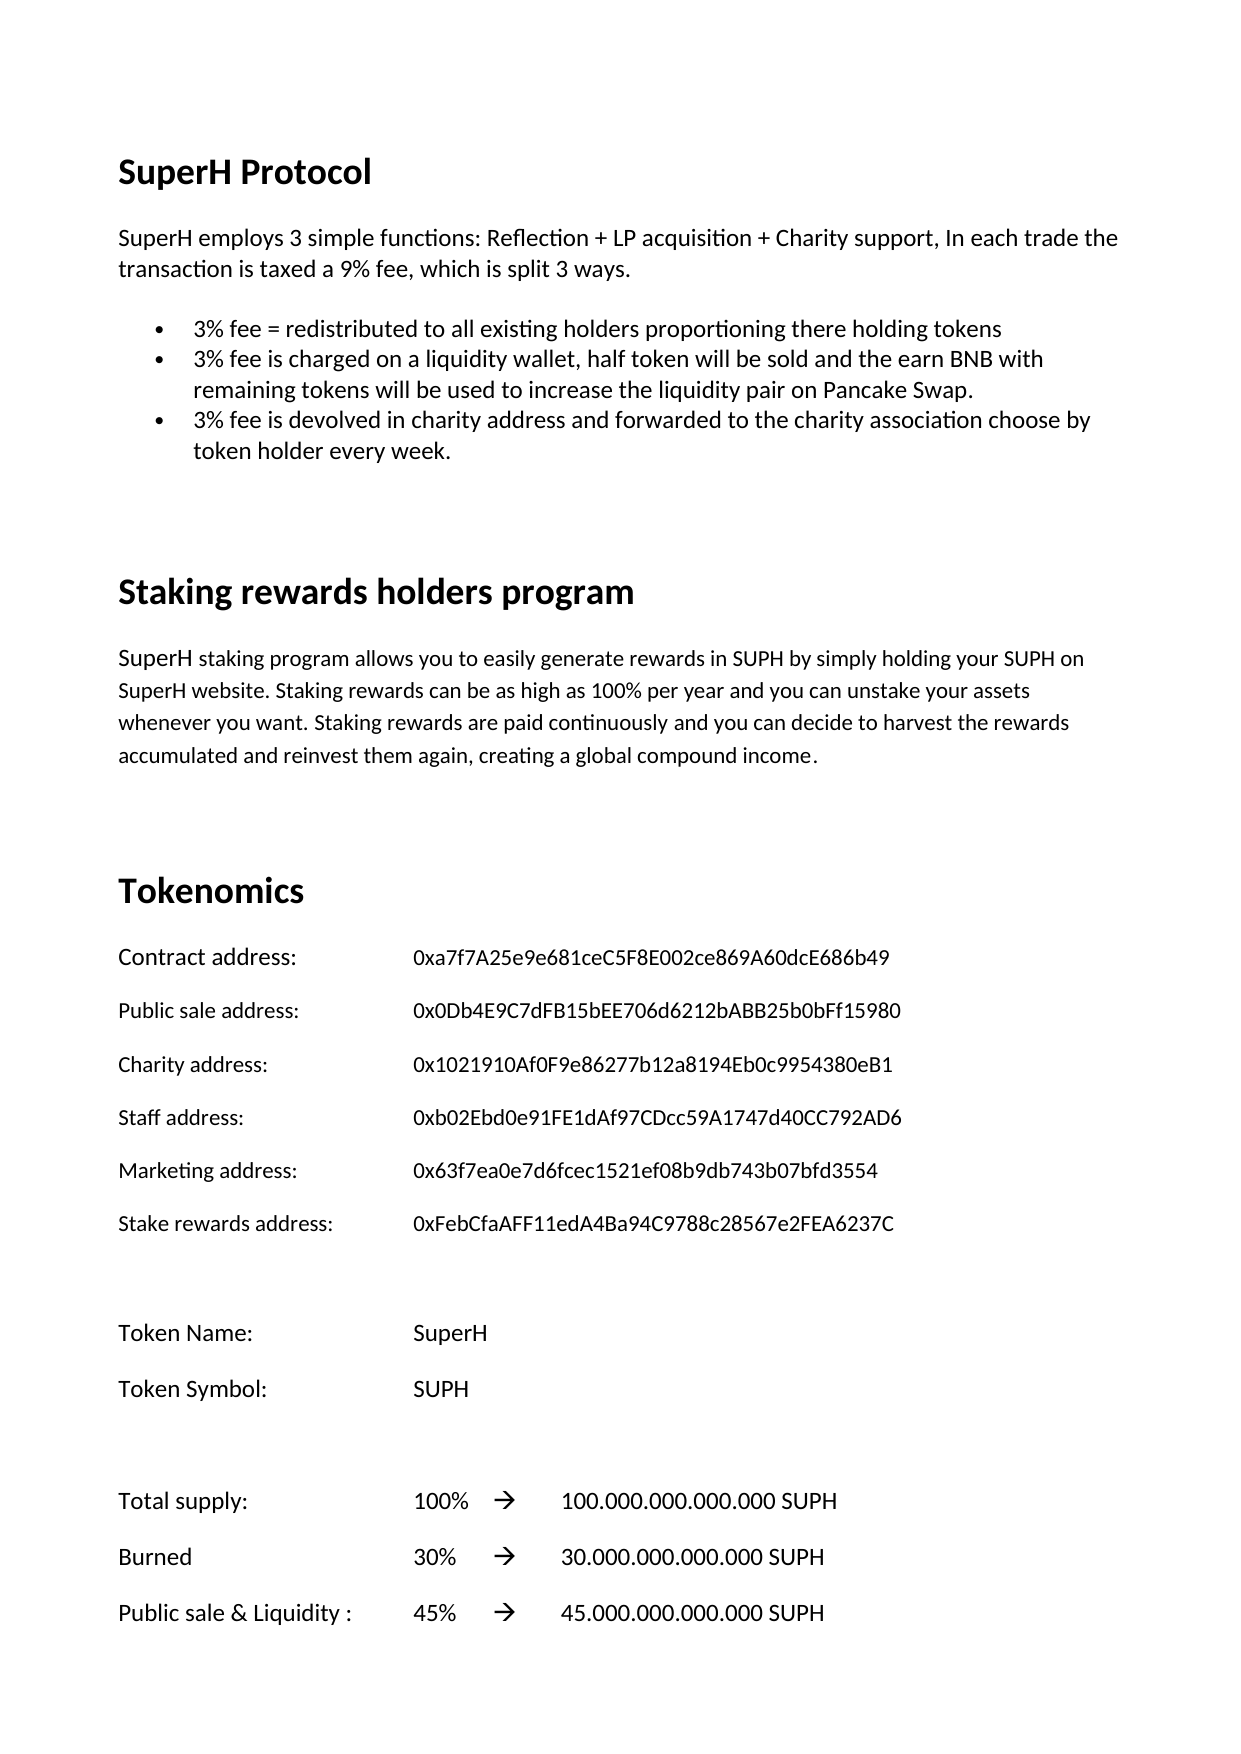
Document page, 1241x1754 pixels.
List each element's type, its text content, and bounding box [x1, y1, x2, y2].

text Contract address: 0xa7f7A25e9e681ceC5F8E002ce869A60dcE686b49 [118, 941, 1122, 971]
text Staff address: 0xb02Ebd0e91FE1dAf97CDcc59A1747d40CC792AD6 [118, 1103, 1122, 1131]
text Token Name: SuperH [118, 1318, 1122, 1348]
text Marketing address: 0x63f7ea0e7d6fcec1521ef08b9db743b07bfd3554 [118, 1156, 1122, 1184]
text Burned 30% 30.000.000.000.000 SUPH [118, 1541, 1122, 1571]
text Public sale address: 0x0Db4E9C7dFB15bEE706d6212bABB25b0bFf15980 [118, 997, 1122, 1025]
text Stake rewards address: 0xFebCfaAFF11edA4Ba94C9788c28567e2FEA6237C [118, 1209, 1122, 1237]
text Public sale & Liquidity : 45% 45.000.000.000.000 SUPH [118, 1597, 1122, 1627]
text SuperH Protocol [118, 148, 1122, 193]
text Staking rewards holders program [118, 568, 1122, 614]
list 3% fee is charged on a liquidity wallet, half token will be sold and the earn BNB with remaining tokens will be used to increase the liquidity pair on Pancake Swap. [156, 343, 1122, 404]
text SuperH staking program allows you to easily generate rewards in SUPH by simply holding your SUPH on SuperH website. Staking rewards can be as high as 100% per year and you can unstake your assets whenever you want. Staking rewards are paid continuously and you can decide to harvest the rewards accumulated and reinvest them again, creating a global compound income. [118, 642, 1122, 769]
text SuperH employs 3 simple functions: Reflection + LP acquisition + Charity support, In each trade the transaction is taxed a 9% fee, which is split 3 ways. [118, 223, 1122, 284]
text Charity address: 0x1021910Af0F9e86277b12a8194Eb0c9954380eB1 [118, 1050, 1122, 1078]
text Tokenomics [118, 867, 1122, 913]
text Token Symbol: SUPH [118, 1373, 1122, 1404]
list 3% fee is devolved in charity address and forwarded to the charity association choose by token holder every week. [156, 404, 1122, 465]
text Total supply: 100% 100.000.000.000.000 SUPH [118, 1485, 1122, 1516]
list 3% fee = redistributed to all existing holders proportioning there holding tokens [156, 313, 1122, 343]
